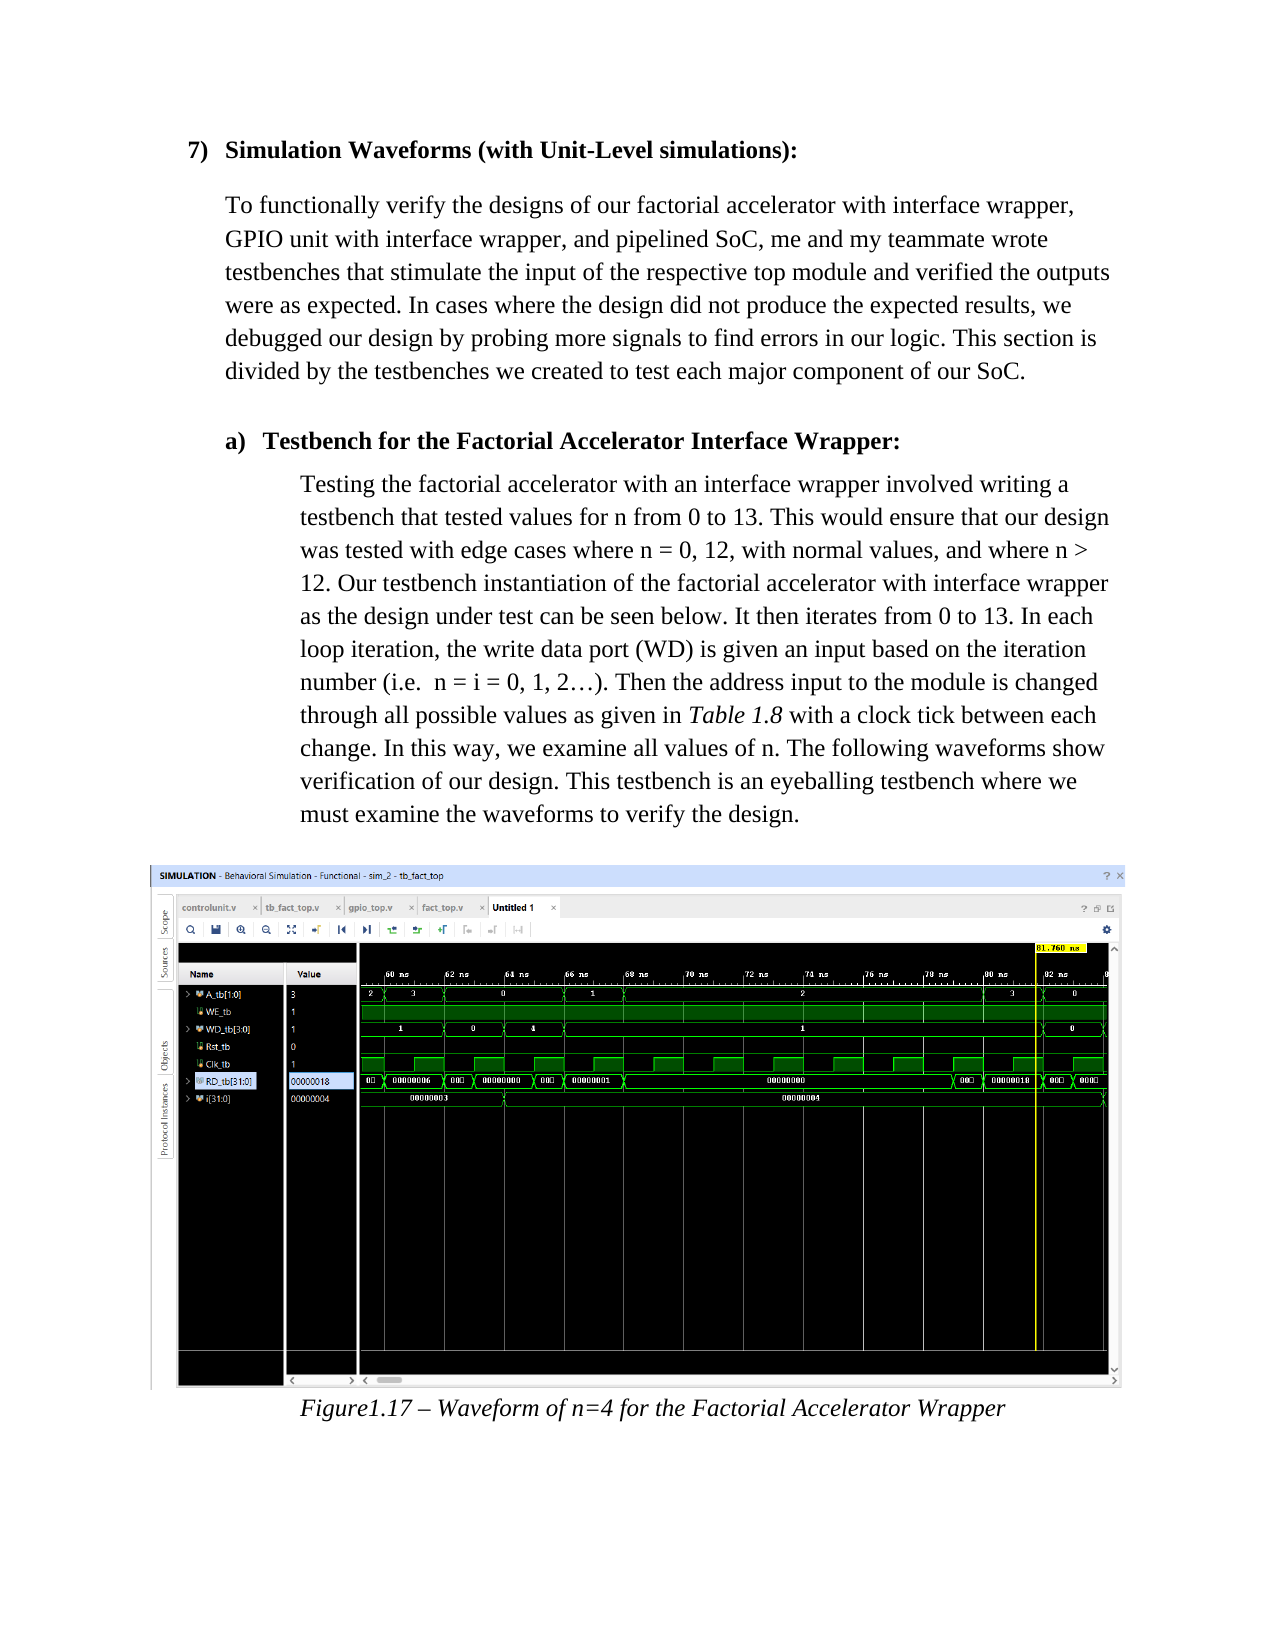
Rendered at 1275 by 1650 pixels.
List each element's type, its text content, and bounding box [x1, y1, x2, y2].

picture [150, 865, 1125, 1390]
subtitle Testbench for the Factorial Accelerator Interface Wrapper: [225, 426, 1125, 455]
list Testing the factorial accelerator with an interface wrapper involved writing a testbench that tested values for n from 0 to 13. This would ensure that our design was tested with edge cases where n = 0, 12, with normal values, and where n > 12. Our testbench instantiation of the factorial accelerator with interface wrapper as the design under test can be seen below. It then iterates from 0 to 13. In each loop iteration, the write data port (WD) is given an input based on the iteration number (i.e. n = i = 0, 1, 2…). Then the address input to the module is changed through all possible values as given in Table 1.8 with a clock tick between each change. In this way, we examine all values of n. The following waveforms show verification of our design. This testbench is an eyeballing testbench where we must examine the waveforms to verify the design. [300, 469, 1125, 828]
subtitle Simulation Waveforms (with Unit-Level simulations): [187, 135, 1125, 164]
text Figure1.17 – Waveform of n=4 for the Factorial Accelerator Wrapper [300, 1393, 1125, 1422]
list To functionally verify the designs of our factorial accelerator with interface wrapper, GPIO unit with interface wrapper, and pipelined SoC, me and my teammate wrote testbenches that stimulate the input of the respective top module and verified the outputs were as expected. In cases where the design did not produce the expected results, we debugged our design by probing more signals to find errors in our logic. This section is divided by the testbenches we created to test each major component of our SoC. [225, 191, 1125, 384]
